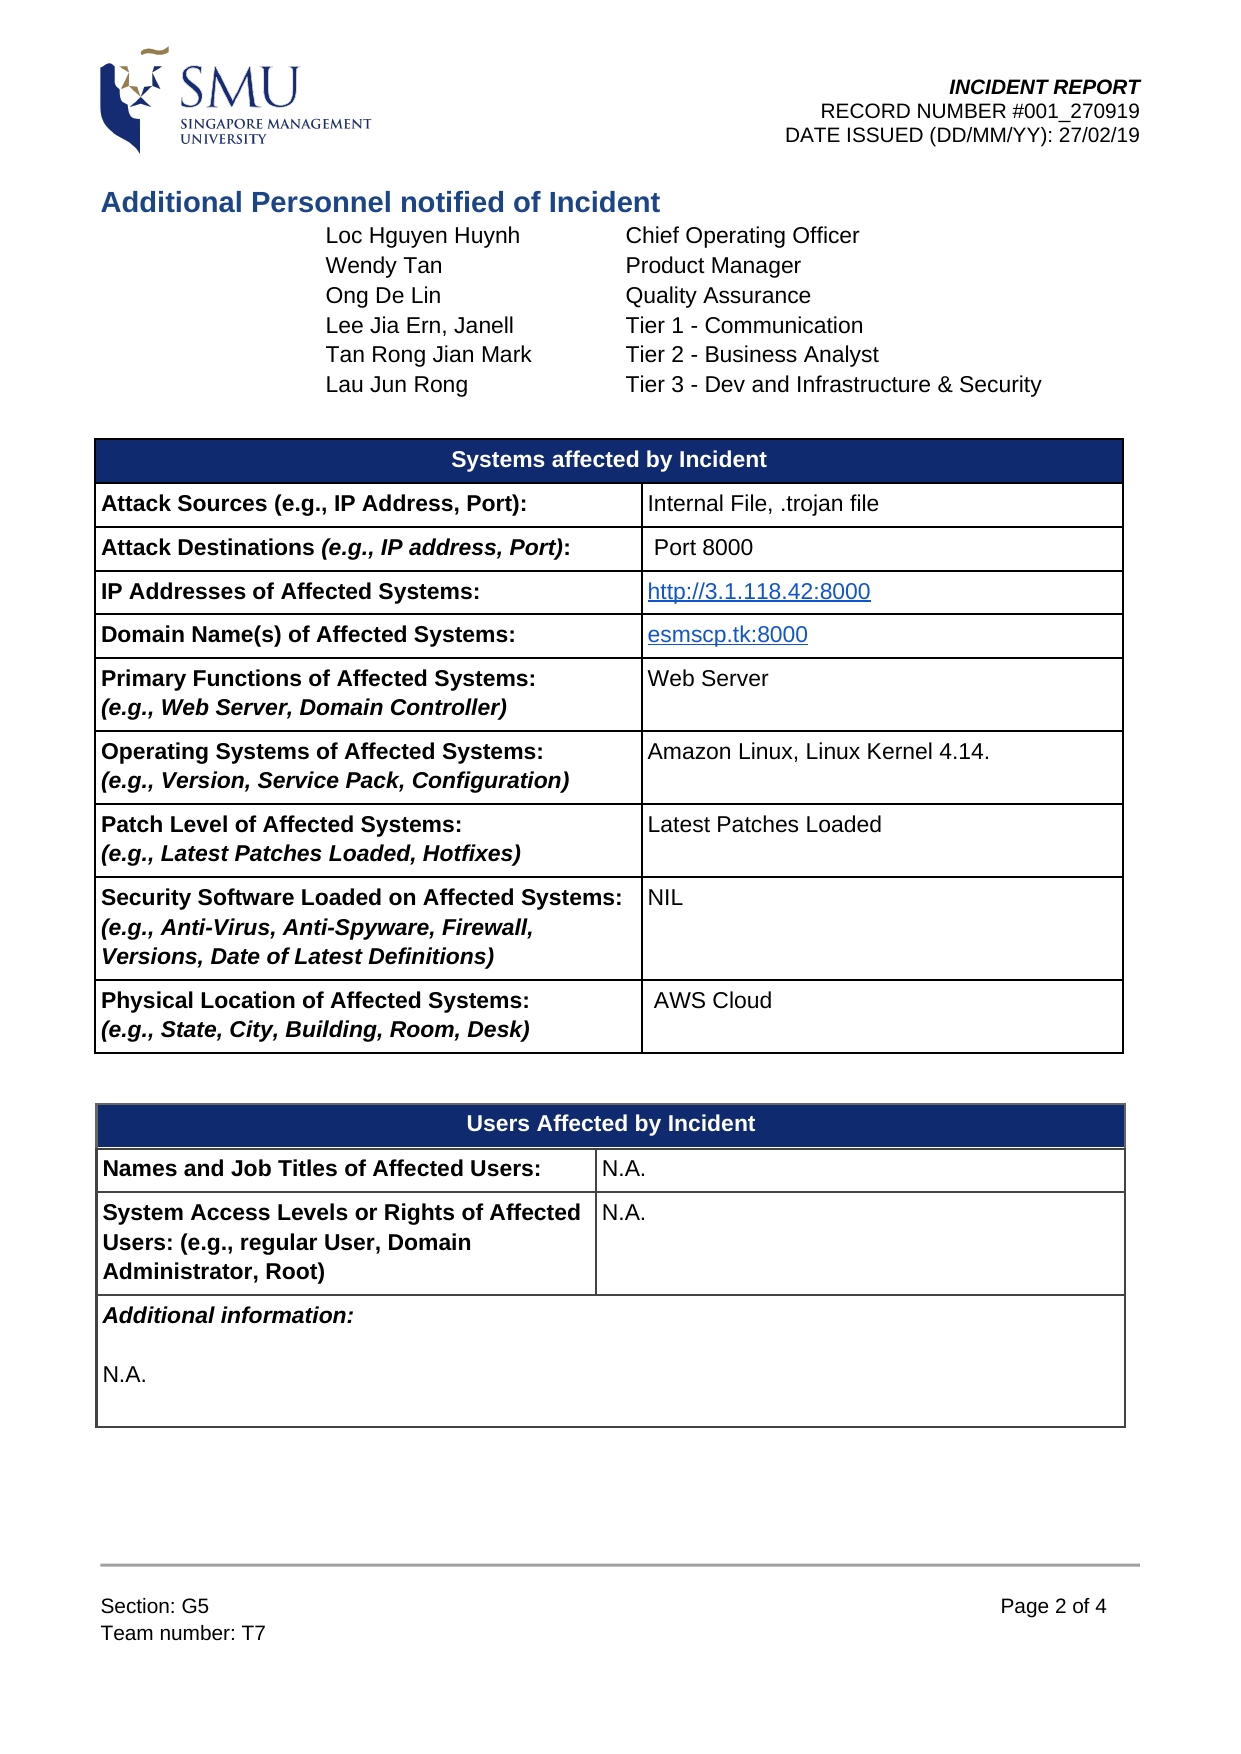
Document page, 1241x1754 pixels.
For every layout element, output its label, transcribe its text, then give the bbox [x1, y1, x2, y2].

text Lee Jia Ern, Janell Tier 1 - Communication [250, 312, 1140, 338]
table_cell N.A. [597, 1150, 1124, 1191]
table_header Systems affected by Incident [96, 440, 1122, 482]
table_cell IP Addresses of Affected Systems: [96, 572, 641, 613]
text Loc Hguyen Huynh Chief Operating Officer [325, 222, 1140, 249]
table_cell Port 8000 [643, 528, 1122, 570]
table_cell esmscp.tk:8000 [643, 615, 1122, 657]
picture [100, 46, 372, 154]
table_cell Latest Patches Loaded [643, 805, 1122, 876]
text Tan Rong Jian Mark Tier 2 - Business Analyst [250, 341, 1140, 368]
table_cell Names and Job Titles of Affected Users: [98, 1150, 595, 1191]
table_cell Security Software Loaded on Affected Systems: (e.g., Anti-Virus, Anti-Spyware, Firewall, Versions, Date of Latest Definitions) [96, 878, 641, 979]
table_cell N.A. [597, 1193, 1124, 1294]
table_cell Domain Name(s) of Affected Systems: [96, 615, 641, 657]
text Wendy Tan Product Manager [250, 252, 1140, 278]
table_cell Operating Systems of Affected Systems: (e.g., Version, Service Pack, Configuration) [96, 732, 641, 803]
subtitle Additional Personnel notified of Incident [100, 185, 1140, 218]
table_cell Web Server [643, 659, 1122, 730]
table_cell System Access Levels or Rights of Affected Users: (e.g., regular User, Domain Administrator, Root) [98, 1193, 595, 1294]
table_cell Physical Location of Affected Systems: (e.g., State, City, Building, Room, Desk) [96, 981, 641, 1052]
table_cell Amazon Linux, Linux Kernel 4.14. [643, 732, 1122, 803]
table_cell Patch Level of Affected Systems: (e.g., Latest Patches Loaded, Hotfixes) [96, 805, 641, 876]
table_cell Internal File, .trojan file [643, 484, 1122, 526]
table_cell Attack Sources (e.g., IP Address, Port): [96, 484, 641, 526]
table_cell Primary Functions of Affected Systems: (e.g., Web Server, Domain Controller) [96, 659, 641, 730]
table_cell Additional information: N.A. [98, 1296, 1124, 1426]
table_cell NIL [643, 878, 1122, 979]
text Ong De Lin Quality Assurance [250, 282, 1140, 308]
table_header Users Affected by Incident [98, 1105, 1124, 1147]
table_cell http://3.1.118.42:8000 [643, 572, 1122, 613]
text Lau Jun Rong Tier 3 - Dev and Infrastructure & Security [250, 371, 1140, 397]
table_cell Attack Destinations (e.g., IP address, Port): [96, 528, 641, 570]
table_cell AWS Cloud [643, 981, 1122, 1052]
